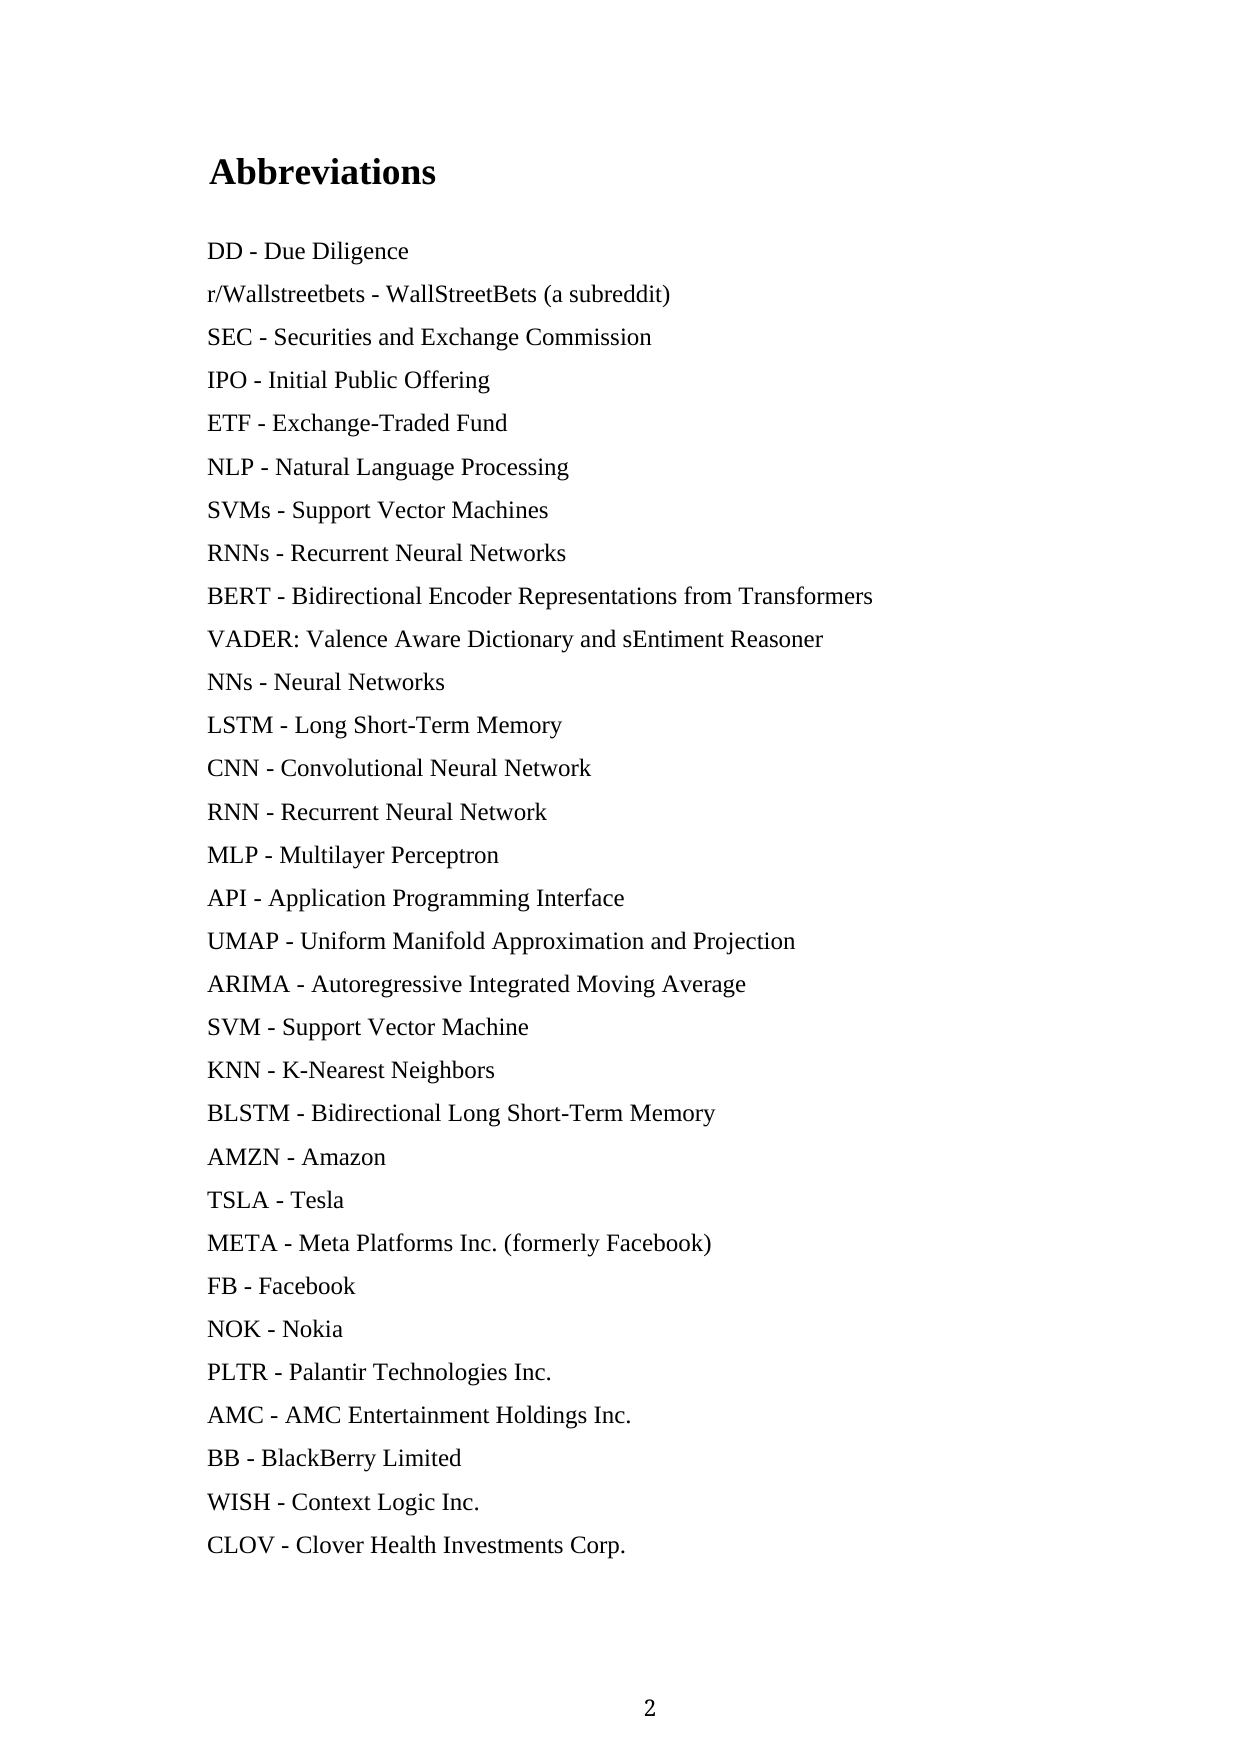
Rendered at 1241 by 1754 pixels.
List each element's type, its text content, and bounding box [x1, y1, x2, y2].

text SVMs - Support Vector Machines [207, 495, 1092, 523]
text LSTM - Long Short-Term Memory [207, 710, 1092, 739]
text BERT - Bidirectional Encoder Representations from Transformers [207, 581, 1092, 610]
text PLTR - Palantir Technologies Inc. [207, 1357, 1092, 1386]
text CLOV - Clover Health Investments Corp. [207, 1530, 1092, 1558]
text CNN - Convolutional Neural Network [207, 753, 1092, 782]
text DD - Due Diligence [207, 236, 1092, 265]
text UMAP - Uniform Manifold Approximation and Projection [207, 926, 1092, 955]
text TSLA - Tesla [207, 1185, 1092, 1213]
text SEC - Securities and Exchange Commission [207, 322, 1092, 351]
text META - Meta Platforms Inc. (formerly Facebook) [207, 1228, 1092, 1257]
text NNs - Neural Networks [207, 667, 1092, 696]
text BLSTM - Bidirectional Long Short-Term Memory [207, 1098, 1092, 1127]
text FB - Facebook [207, 1271, 1092, 1300]
text VADER: Valence Aware Dictionary and sEntiment Reasoner [207, 624, 1092, 653]
text MLP - Multilayer Perceptron [207, 840, 1092, 868]
text IPO - Initial Public Offering [207, 365, 1092, 394]
text SVM - Support Vector Machine [207, 1012, 1092, 1041]
text NOK - Nokia [207, 1314, 1092, 1343]
text WISH - Context Logic Inc. [207, 1487, 1092, 1515]
text Abbreviations [209, 150, 1092, 193]
text AMZN - Amazon [207, 1142, 1092, 1170]
text API - Application Programming Interface [207, 883, 1092, 912]
text r/Wallstreetbets - WallStreetBets (a subreddit) [207, 279, 1092, 308]
text RNN - Recurrent Neural Network [207, 797, 1092, 825]
text AMC - AMC Entertainment Holdings Inc. [207, 1400, 1092, 1429]
text BB - BlackBerry Limited [207, 1443, 1092, 1472]
text ARIMA - Autoregressive Integrated Moving Average [207, 969, 1092, 998]
text KNN - K-Nearest Neighbors [207, 1055, 1092, 1084]
text ETF - Exchange-Traded Fund [207, 408, 1092, 437]
text NLP - Natural Language Processing [207, 452, 1092, 480]
text RNNs - Recurrent Neural Networks [207, 538, 1092, 567]
